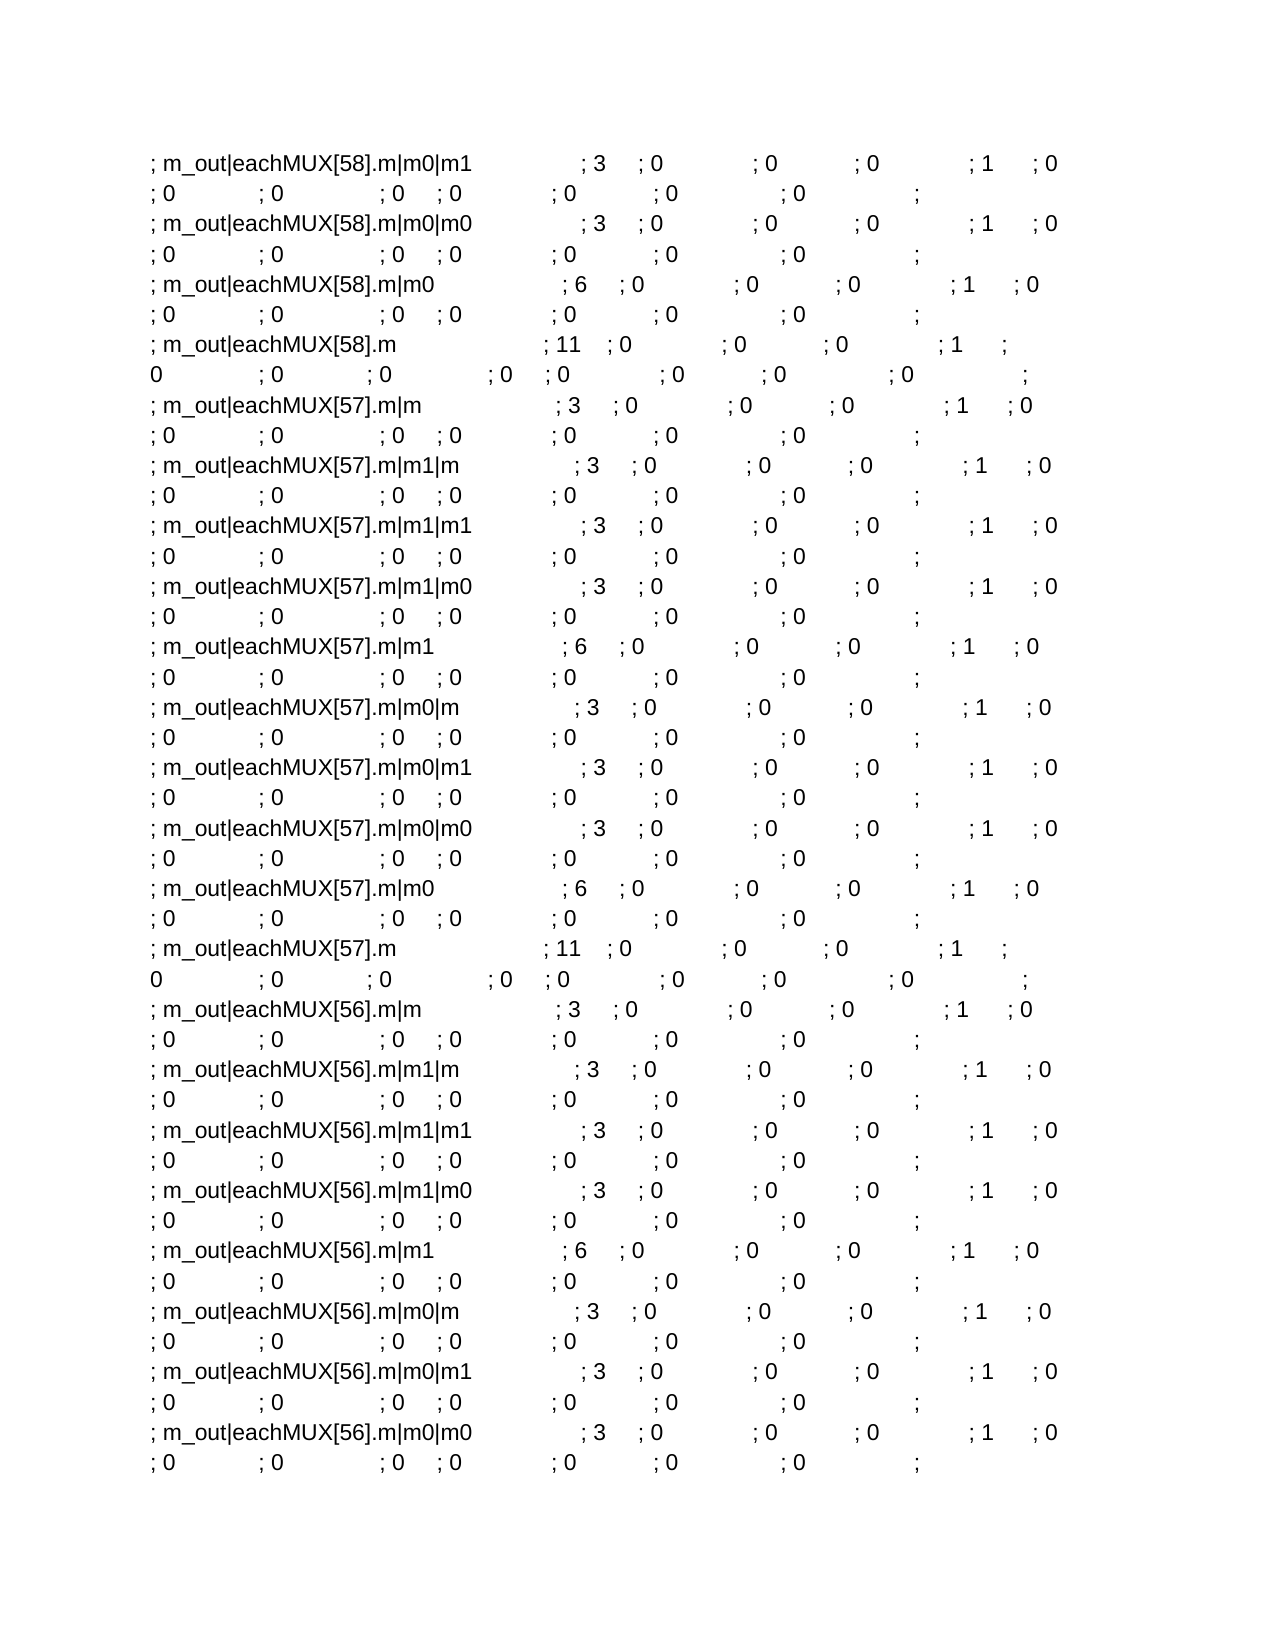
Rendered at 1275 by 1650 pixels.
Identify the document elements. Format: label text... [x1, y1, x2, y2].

text ; m_out|eachMUX[57].m|m1|m0 ; 3 ; 0 ; 0 ; 0 ; 1 ; 0 ; 0 ; 0 ; 0 ; 0 ; 0 ; 0 ; 0 ; [150, 573, 1125, 629]
text ; m_out|eachMUX[57].m|m1 ; 6 ; 0 ; 0 ; 0 ; 1 ; 0 ; 0 ; 0 ; 0 ; 0 ; 0 ; 0 ; 0 ; [150, 633, 1125, 690]
text ; m_out|eachMUX[58].m|m0|m1 ; 3 ; 0 ; 0 ; 0 ; 1 ; 0 ; 0 ; 0 ; 0 ; 0 ; 0 ; 0 ; 0 ; [150, 150, 1125, 207]
text ; m_out|eachMUX[57].m ; 11 ; 0 ; 0 ; 0 ; 1 ; 0 ; 0 ; 0 ; 0 ; 0 ; 0 ; 0 ; 0 ; [150, 935, 1125, 992]
text ; m_out|eachMUX[56].m|m0|m1 ; 3 ; 0 ; 0 ; 0 ; 1 ; 0 ; 0 ; 0 ; 0 ; 0 ; 0 ; 0 ; 0 ; [150, 1358, 1125, 1415]
text ; m_out|eachMUX[57].m|m ; 3 ; 0 ; 0 ; 0 ; 1 ; 0 ; 0 ; 0 ; 0 ; 0 ; 0 ; 0 ; 0 ; [150, 392, 1125, 448]
text ; m_out|eachMUX[56].m|m1|m ; 3 ; 0 ; 0 ; 0 ; 1 ; 0 ; 0 ; 0 ; 0 ; 0 ; 0 ; 0 ; 0 ; [150, 1056, 1125, 1113]
text ; m_out|eachMUX[56].m|m0|m ; 3 ; 0 ; 0 ; 0 ; 1 ; 0 ; 0 ; 0 ; 0 ; 0 ; 0 ; 0 ; 0 ; [150, 1298, 1125, 1354]
text ; m_out|eachMUX[56].m|m ; 3 ; 0 ; 0 ; 0 ; 1 ; 0 ; 0 ; 0 ; 0 ; 0 ; 0 ; 0 ; 0 ; [150, 996, 1125, 1052]
text ; m_out|eachMUX[57].m|m0 ; 6 ; 0 ; 0 ; 0 ; 1 ; 0 ; 0 ; 0 ; 0 ; 0 ; 0 ; 0 ; 0 ; [150, 875, 1125, 932]
text ; m_out|eachMUX[56].m|m1|m1 ; 3 ; 0 ; 0 ; 0 ; 1 ; 0 ; 0 ; 0 ; 0 ; 0 ; 0 ; 0 ; 0 ; [150, 1117, 1125, 1173]
text ; m_out|eachMUX[57].m|m0|m0 ; 3 ; 0 ; 0 ; 0 ; 1 ; 0 ; 0 ; 0 ; 0 ; 0 ; 0 ; 0 ; 0 ; [150, 814, 1125, 871]
text ; m_out|eachMUX[58].m ; 11 ; 0 ; 0 ; 0 ; 1 ; 0 ; 0 ; 0 ; 0 ; 0 ; 0 ; 0 ; 0 ; [150, 331, 1125, 388]
text ; m_out|eachMUX[57].m|m1|m1 ; 3 ; 0 ; 0 ; 0 ; 1 ; 0 ; 0 ; 0 ; 0 ; 0 ; 0 ; 0 ; 0 ; [150, 512, 1125, 569]
text ; m_out|eachMUX[56].m|m1|m0 ; 3 ; 0 ; 0 ; 0 ; 1 ; 0 ; 0 ; 0 ; 0 ; 0 ; 0 ; 0 ; 0 ; [150, 1177, 1125, 1234]
text ; m_out|eachMUX[56].m|m0|m0 ; 3 ; 0 ; 0 ; 0 ; 1 ; 0 ; 0 ; 0 ; 0 ; 0 ; 0 ; 0 ; 0 ; [150, 1419, 1125, 1475]
text ; m_out|eachMUX[56].m|m1 ; 6 ; 0 ; 0 ; 0 ; 1 ; 0 ; 0 ; 0 ; 0 ; 0 ; 0 ; 0 ; 0 ; [150, 1237, 1125, 1294]
text ; m_out|eachMUX[57].m|m0|m ; 3 ; 0 ; 0 ; 0 ; 1 ; 0 ; 0 ; 0 ; 0 ; 0 ; 0 ; 0 ; 0 ; [150, 694, 1125, 750]
text ; m_out|eachMUX[58].m|m0 ; 6 ; 0 ; 0 ; 0 ; 1 ; 0 ; 0 ; 0 ; 0 ; 0 ; 0 ; 0 ; 0 ; [150, 271, 1125, 327]
text ; m_out|eachMUX[57].m|m0|m1 ; 3 ; 0 ; 0 ; 0 ; 1 ; 0 ; 0 ; 0 ; 0 ; 0 ; 0 ; 0 ; 0 ; [150, 754, 1125, 811]
text ; m_out|eachMUX[58].m|m0|m0 ; 3 ; 0 ; 0 ; 0 ; 1 ; 0 ; 0 ; 0 ; 0 ; 0 ; 0 ; 0 ; 0 ; [150, 210, 1125, 267]
text ; m_out|eachMUX[57].m|m1|m ; 3 ; 0 ; 0 ; 0 ; 1 ; 0 ; 0 ; 0 ; 0 ; 0 ; 0 ; 0 ; 0 ; [150, 452, 1125, 509]
